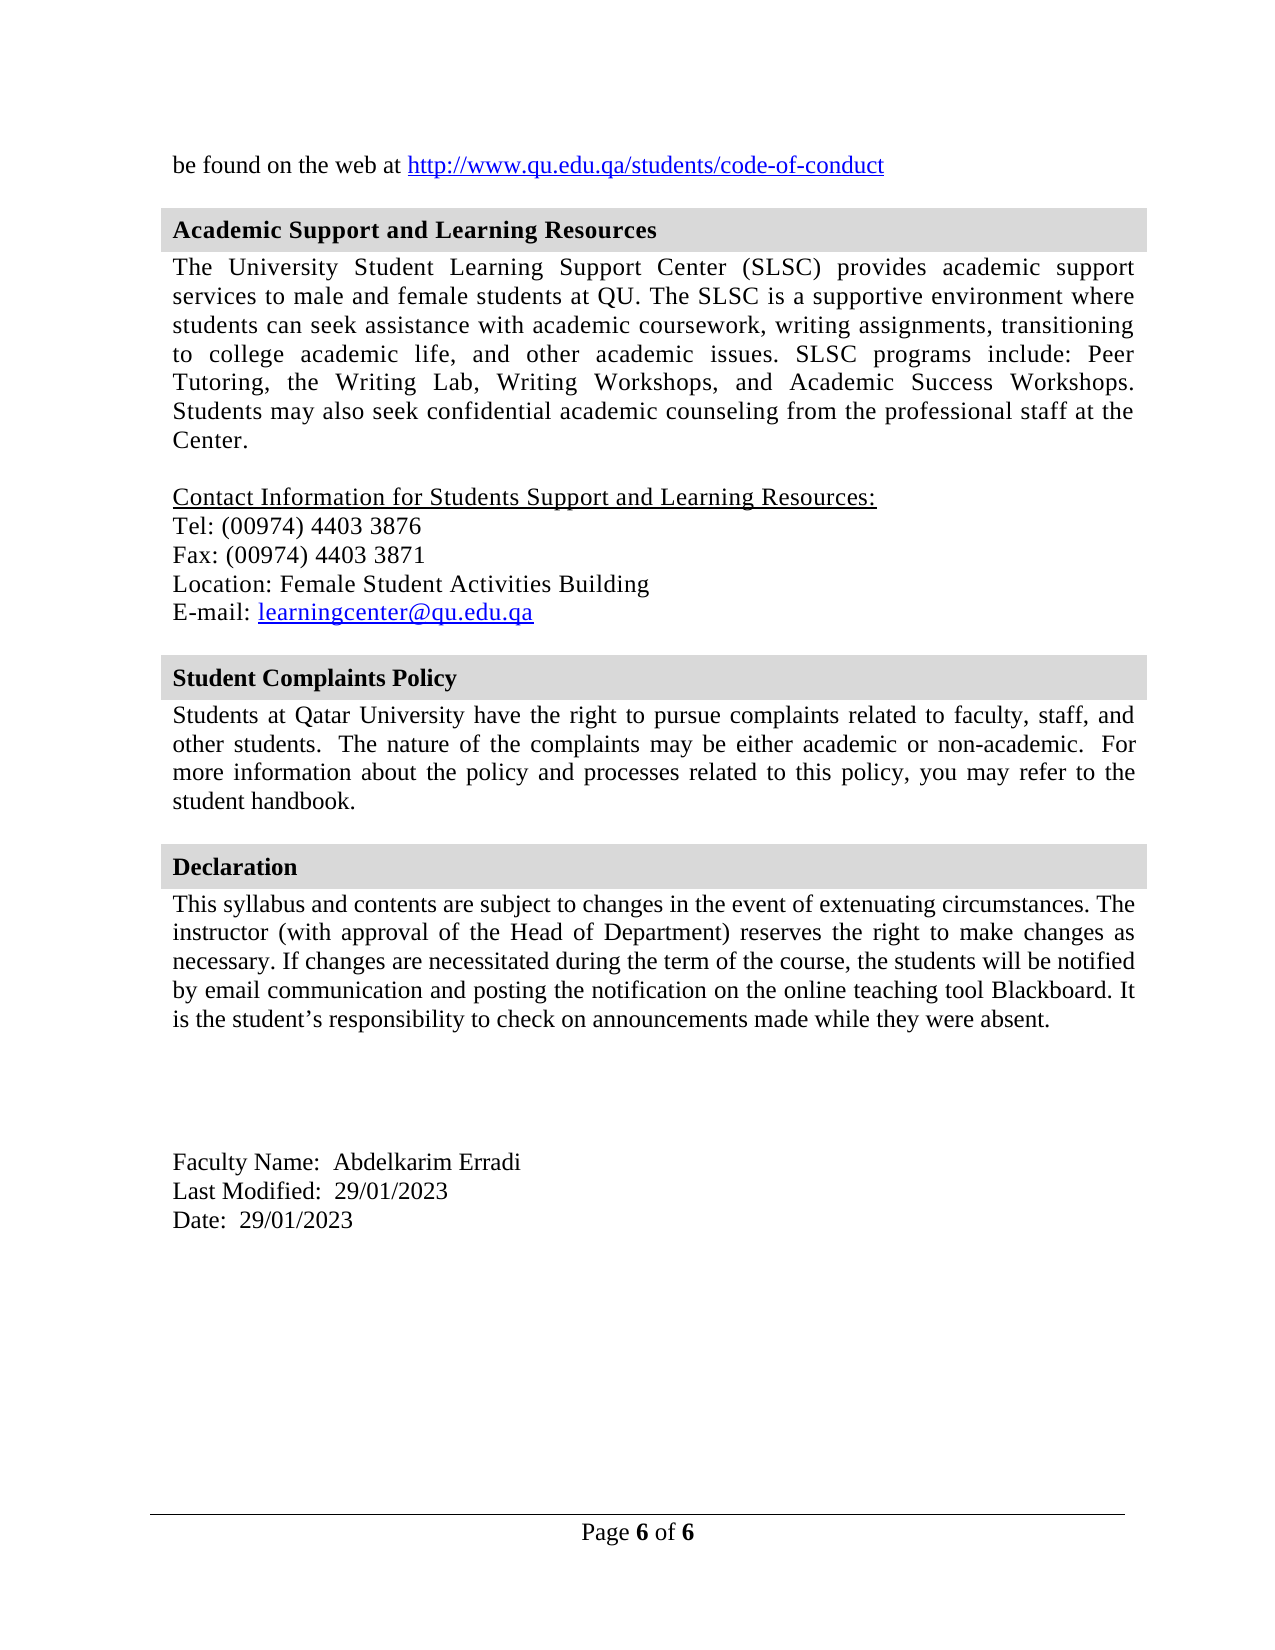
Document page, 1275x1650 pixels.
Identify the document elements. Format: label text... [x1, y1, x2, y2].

table_cell This syllabus and contents are subject to changes in the event of extenuating circumstances. The instructor (with approval of the Head of Department) reserves the right to make changes as necessary. If changes are necessitated during the term of the course, the students will be notified by email communication and posting the notification on the online teaching tool Blackboard. It is the student’s responsibility to check on announcements made while they were absent. Faculty Name: Abdelkarim Erradi Last Modified: 29/01/2023 Date: 29/01/2023 [161, 889, 1147, 1234]
table_cell The University Student Learning Support Center (SLSC) provides academic support services to male and female students at QU. The SLSC is a supportive environment where students can seek assistance with academic coursework, writing assignments, transitioning to college academic life, and other academic issues. SLSC programs include: Peer Tutoring, the Writing Lab, Writing Workshops, and Academic Success Workshops. Students may also seek confidential academic counseling from the professional staff at the Center. Contact Information for Students Support and Learning Resources: Tel: (00974) 4403 3876 Fax: (00974) 4403 3871 Location: Female Student Activities Building E-mail: learningcenter@qu.edu.qa [161, 253, 1147, 655]
table_cell Student Complaints Policy [161, 655, 1147, 700]
table_cell Academic Support and Learning Resources [161, 208, 1147, 252]
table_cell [161, 150, 1147, 207]
table_cell Declaration [161, 844, 1147, 889]
table_cell Students at Qatar University have the right to pursue complaints related to faculty, staff, and other students. The nature of the complaints may be either academic or non-academic. For more information about the policy and processes related to this policy, you may refer to the student handbook. [161, 700, 1147, 844]
